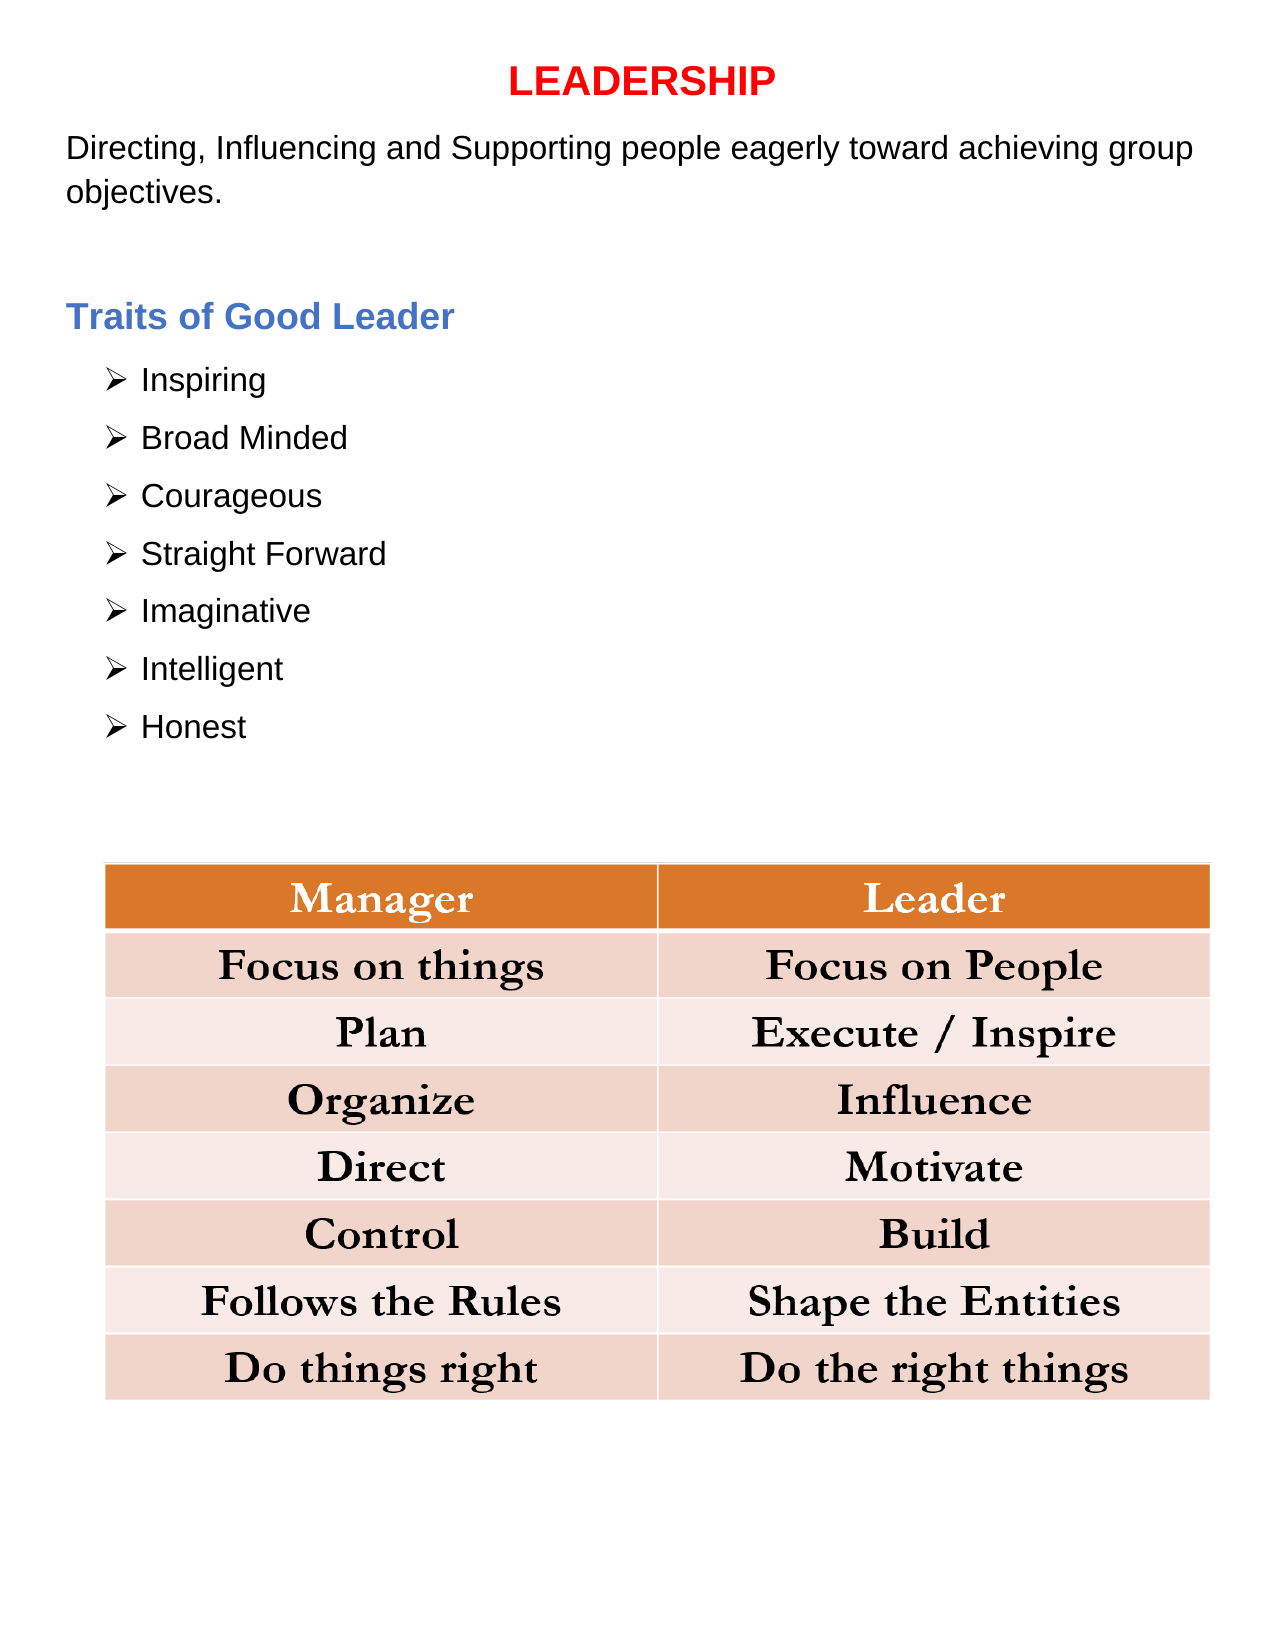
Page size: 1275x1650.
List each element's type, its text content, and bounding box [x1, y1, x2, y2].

text Directing, Influencing and Supporting people eagerly toward achieving group objectives. [66, 128, 1219, 211]
list Straight Forward [103, 533, 1219, 572]
list Imaginative [103, 591, 1219, 630]
list Inspiring [103, 360, 1219, 399]
text Traits of Good Leader [66, 294, 1219, 337]
list Courageous [103, 476, 1219, 514]
list Broad Minded [103, 418, 1219, 456]
picture [103, 855, 1214, 1422]
list Intelligent [103, 649, 1219, 688]
list Honest [103, 707, 1219, 746]
text LEADERSHIP [66, 56, 1219, 104]
